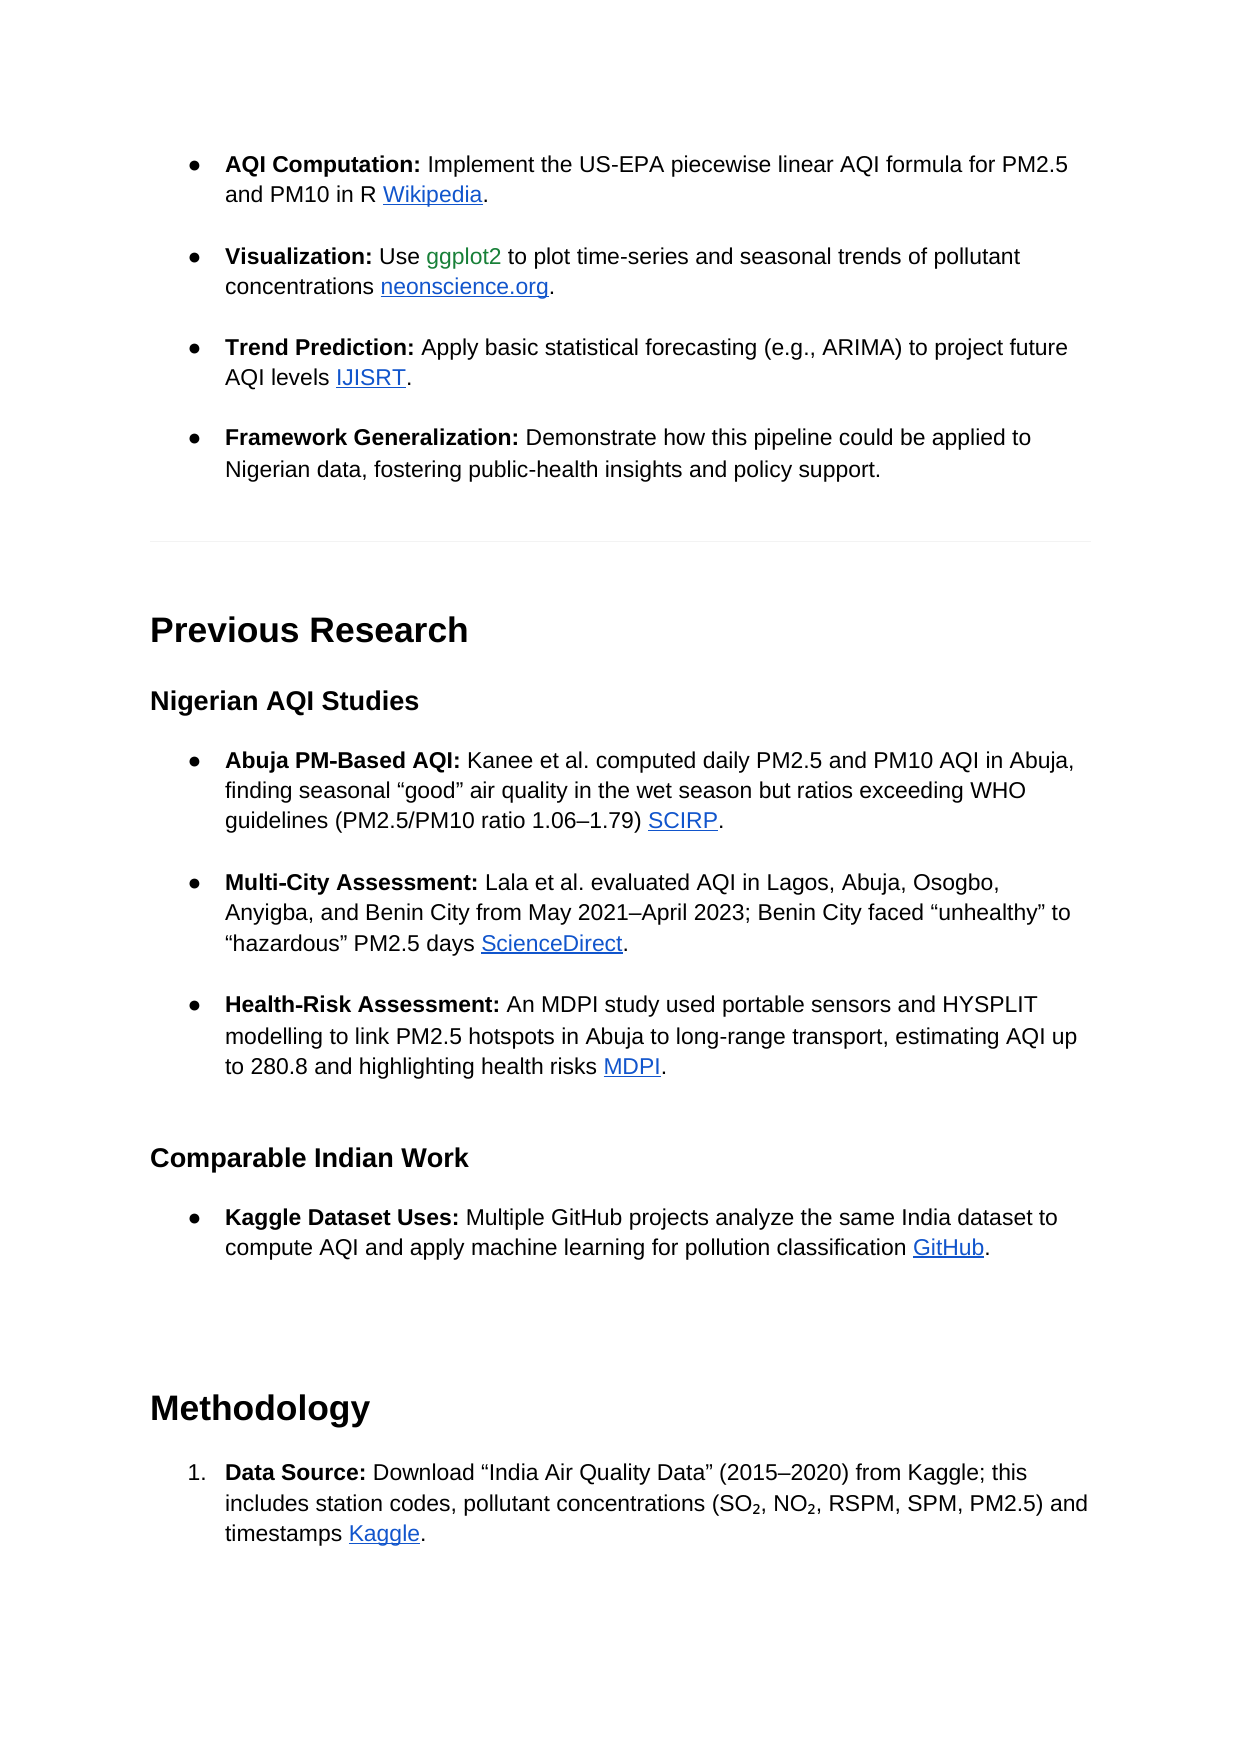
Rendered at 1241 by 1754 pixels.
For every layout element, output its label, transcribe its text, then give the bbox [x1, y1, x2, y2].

list Multi‑City Assessment: Lala et al. evaluated AQI in Lagos, Abuja, Osogbo, Anyigba, and Benin City from May 2021–April 2023; Benin City faced “unhealthy” to “hazardous” PM2.5 days ScienceDirect. [187, 868, 1090, 986]
subtitle Nigerian AQI Studies [150, 685, 1090, 716]
list Trend Prediction: Apply basic statistical forecasting (e.g., ARIMA) to project future AQI levels IJISRT. [187, 334, 1090, 421]
subtitle Comparable Indian Work [150, 1142, 1090, 1174]
list Framework Generalization: Demonstrate how this pipeline could be applied to Nigerian data, fostering public‑health insights and policy support. [187, 424, 1090, 512]
list Abuja PM‑Based AQI: Kanee et al. computed daily PM2.5 and PM10 AQI in Abuja, finding seasonal “good” air quality in the wet season but ratios exceeding WHO guidelines (PM2.5/PM10 ratio 1.06–1.79) SCIRP. [187, 746, 1090, 864]
subtitle Methodology [150, 1387, 1090, 1427]
list Visualization: Use ggplot2 to plot time‑series and seasonal trends of pollutant concentrations neonscience.org. [187, 242, 1090, 330]
list Kaggle Dataset Uses: Multiple GitHub projects analyze the same India dataset to compute AQI and apply machine learning for pollution classification GitHub. [187, 1203, 1090, 1290]
list Health‑Risk Assessment: An MDPI study used portable sensors and HYSPLIT modelling to link PM2.5 hotspots in Abuja to long‑range transport, estimating AQI up to 280.8 and highlighting health risks MDPI. [187, 990, 1090, 1109]
list Data Source: Download “India Air Quality Data” (2015–2020) from Kaggle; this includes station codes, pollutant concentrations (SO₂, NO₂, RSPM, SPM, PM2.5) and timestamps Kaggle. [187, 1458, 1090, 1577]
list AQI Computation: Implement the US‑EPA piecewise linear AQI formula for PM2.5 and PM10 in R Wikipedia. [187, 150, 1090, 238]
subtitle Previous Research [150, 609, 1090, 650]
